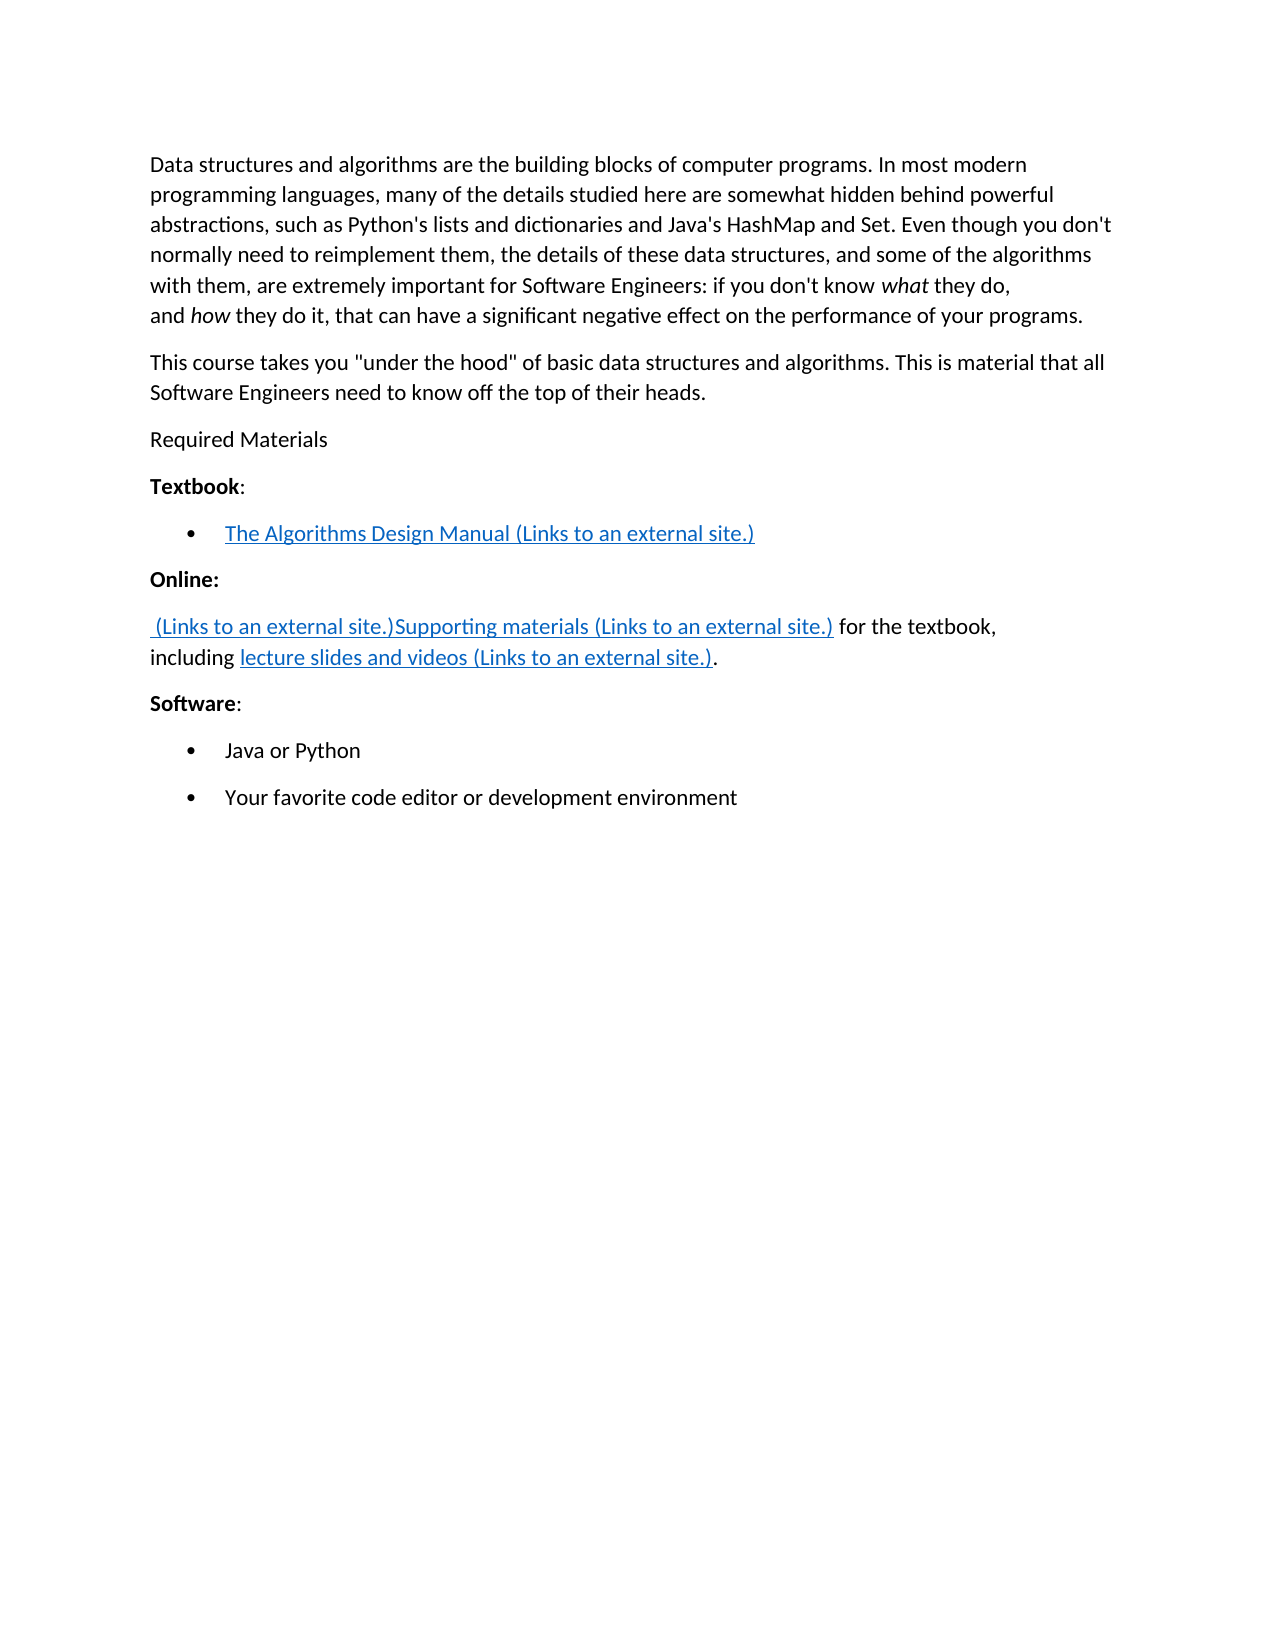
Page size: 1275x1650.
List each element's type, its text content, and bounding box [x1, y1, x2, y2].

list Your favorite code editor or development environment [187, 783, 1125, 811]
text Textbook: [150, 472, 1125, 500]
text Required Materials [150, 425, 1125, 453]
list Java or Python [187, 736, 1125, 764]
text Data structures and algorithms are the building blocks of computer programs. In most modern programming languages, many of the details studied here are somewhat hidden behind powerful abstractions, such as Python's lists and dictionaries and Java's HashMap and Set. Even though you don't normally need to reimplement them, the details of these data structures, and some of the algorithms with them, are extremely important for Software Engineers: if you don't know what they do, and how they do it, that can have a significant negative effect on the performance of your programs. [150, 150, 1125, 329]
list The Algorithms Design Manual (Links to an external site.) [187, 519, 1125, 547]
text Software: [150, 689, 1125, 718]
text (Links to an external site.)Supporting materials (Links to an external site.) for the textbook, including lecture slides and videos (Links to an external site.). [150, 612, 1125, 671]
text This course takes you "under the hood" of basic data structures and algorithms. This is material that all Software Engineers need to know off the top of their heads. [150, 348, 1125, 406]
text Online: [150, 566, 1125, 594]
